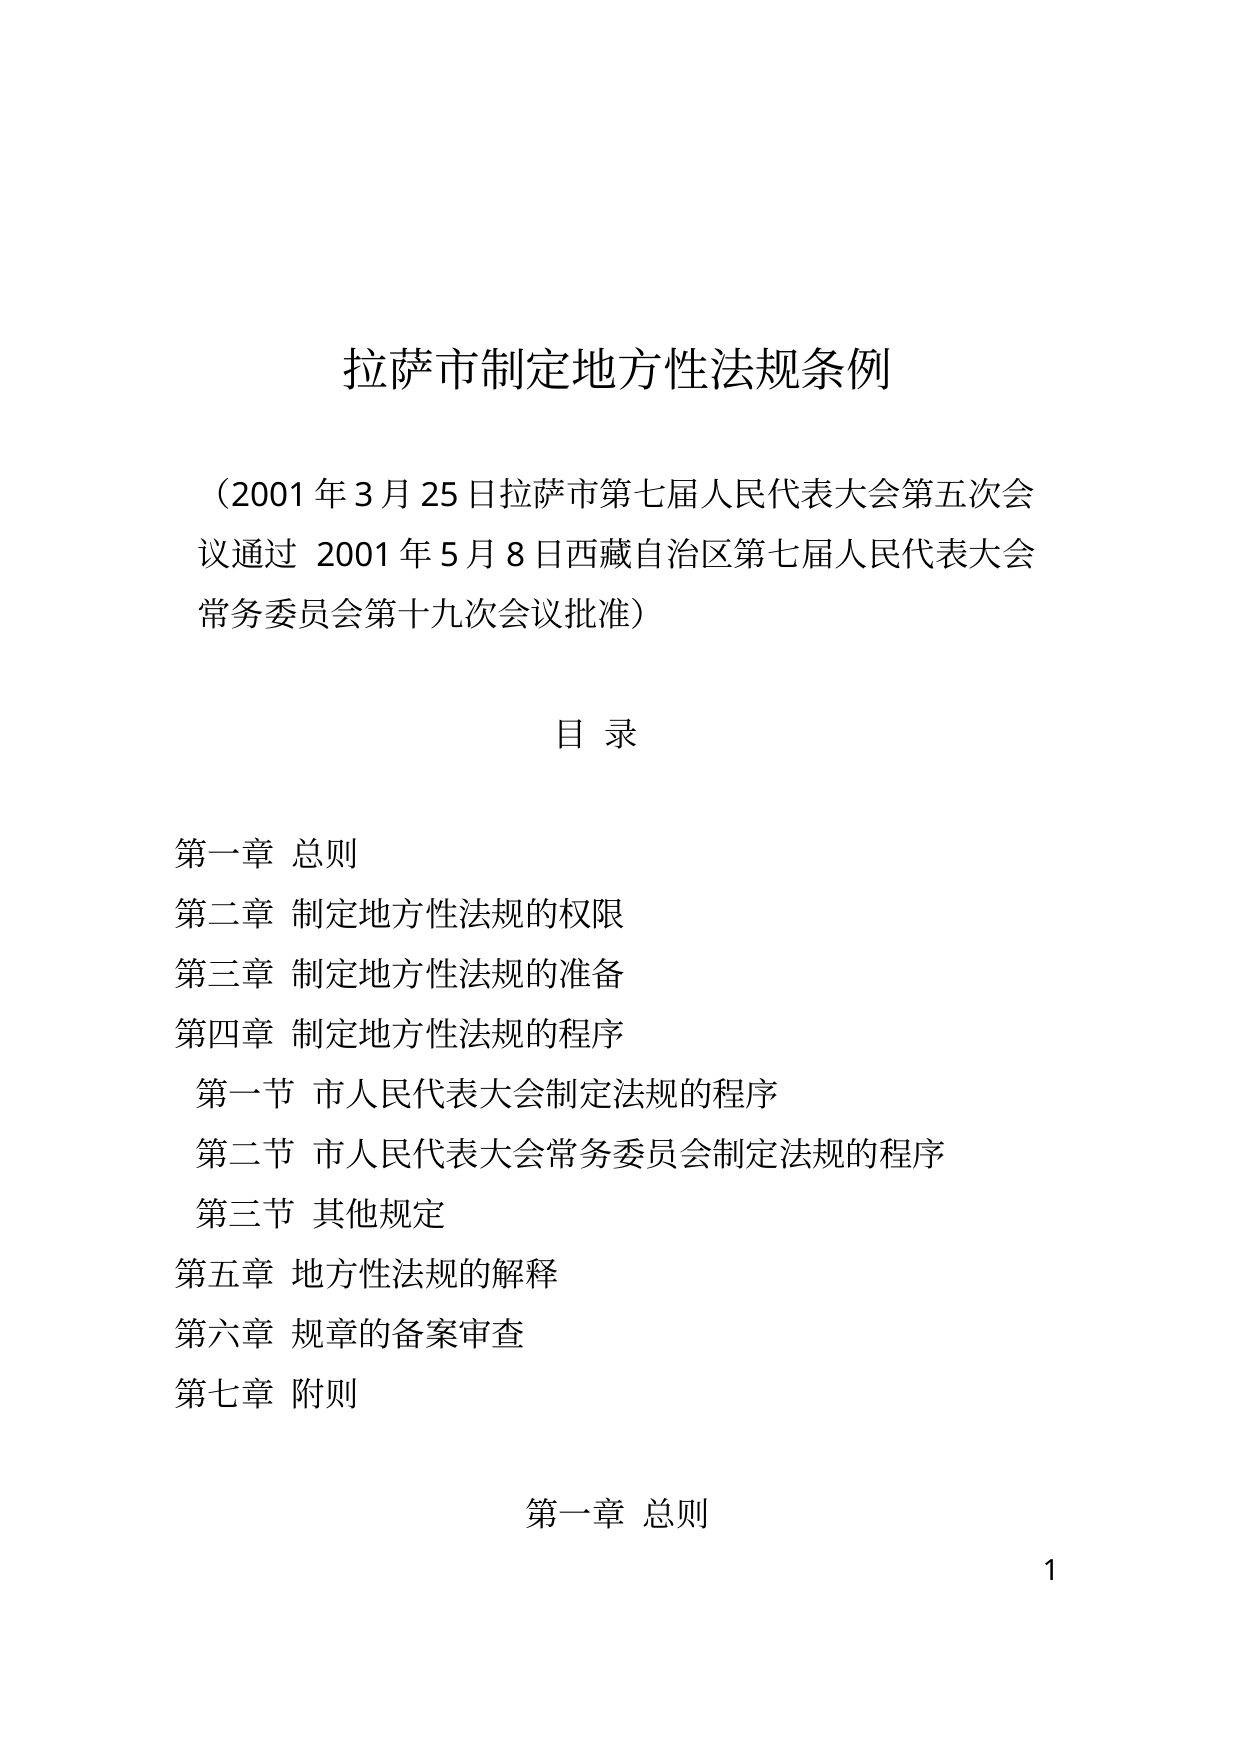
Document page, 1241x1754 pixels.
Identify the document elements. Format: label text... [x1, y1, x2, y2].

text 第一章 总则 [153, 818, 1081, 878]
text 第四章 制定地方性法规的程序 [153, 998, 1081, 1058]
text 第一章 总则 [153, 1478, 1081, 1538]
text 第七章 附则 [153, 1358, 1081, 1418]
text （2001年3月25日拉萨市第七届人民代表大会第五次会议通过 2001年5月8日西藏自治区第七届人民代表大会常务委员会第十九次会议批准） [197, 458, 1037, 638]
text 第二章 制定地方性法规的权限 [153, 878, 1081, 938]
text 第三章 制定地方性法规的准备 [153, 938, 1081, 998]
text 第三节 其他规定 [153, 1178, 1081, 1238]
text 第五章 地方性法规的解释 [153, 1238, 1081, 1298]
text 第一节 市人民代表大会制定法规的程序 [153, 1058, 1081, 1118]
text 第二节 市人民代表大会常务委员会制定法规的程序 [153, 1118, 1081, 1178]
text 拉萨市制定地方性法规条例 [153, 338, 1081, 398]
text 目 录 [153, 698, 1037, 758]
text 第六章 规章的备案审查 [153, 1298, 1081, 1358]
